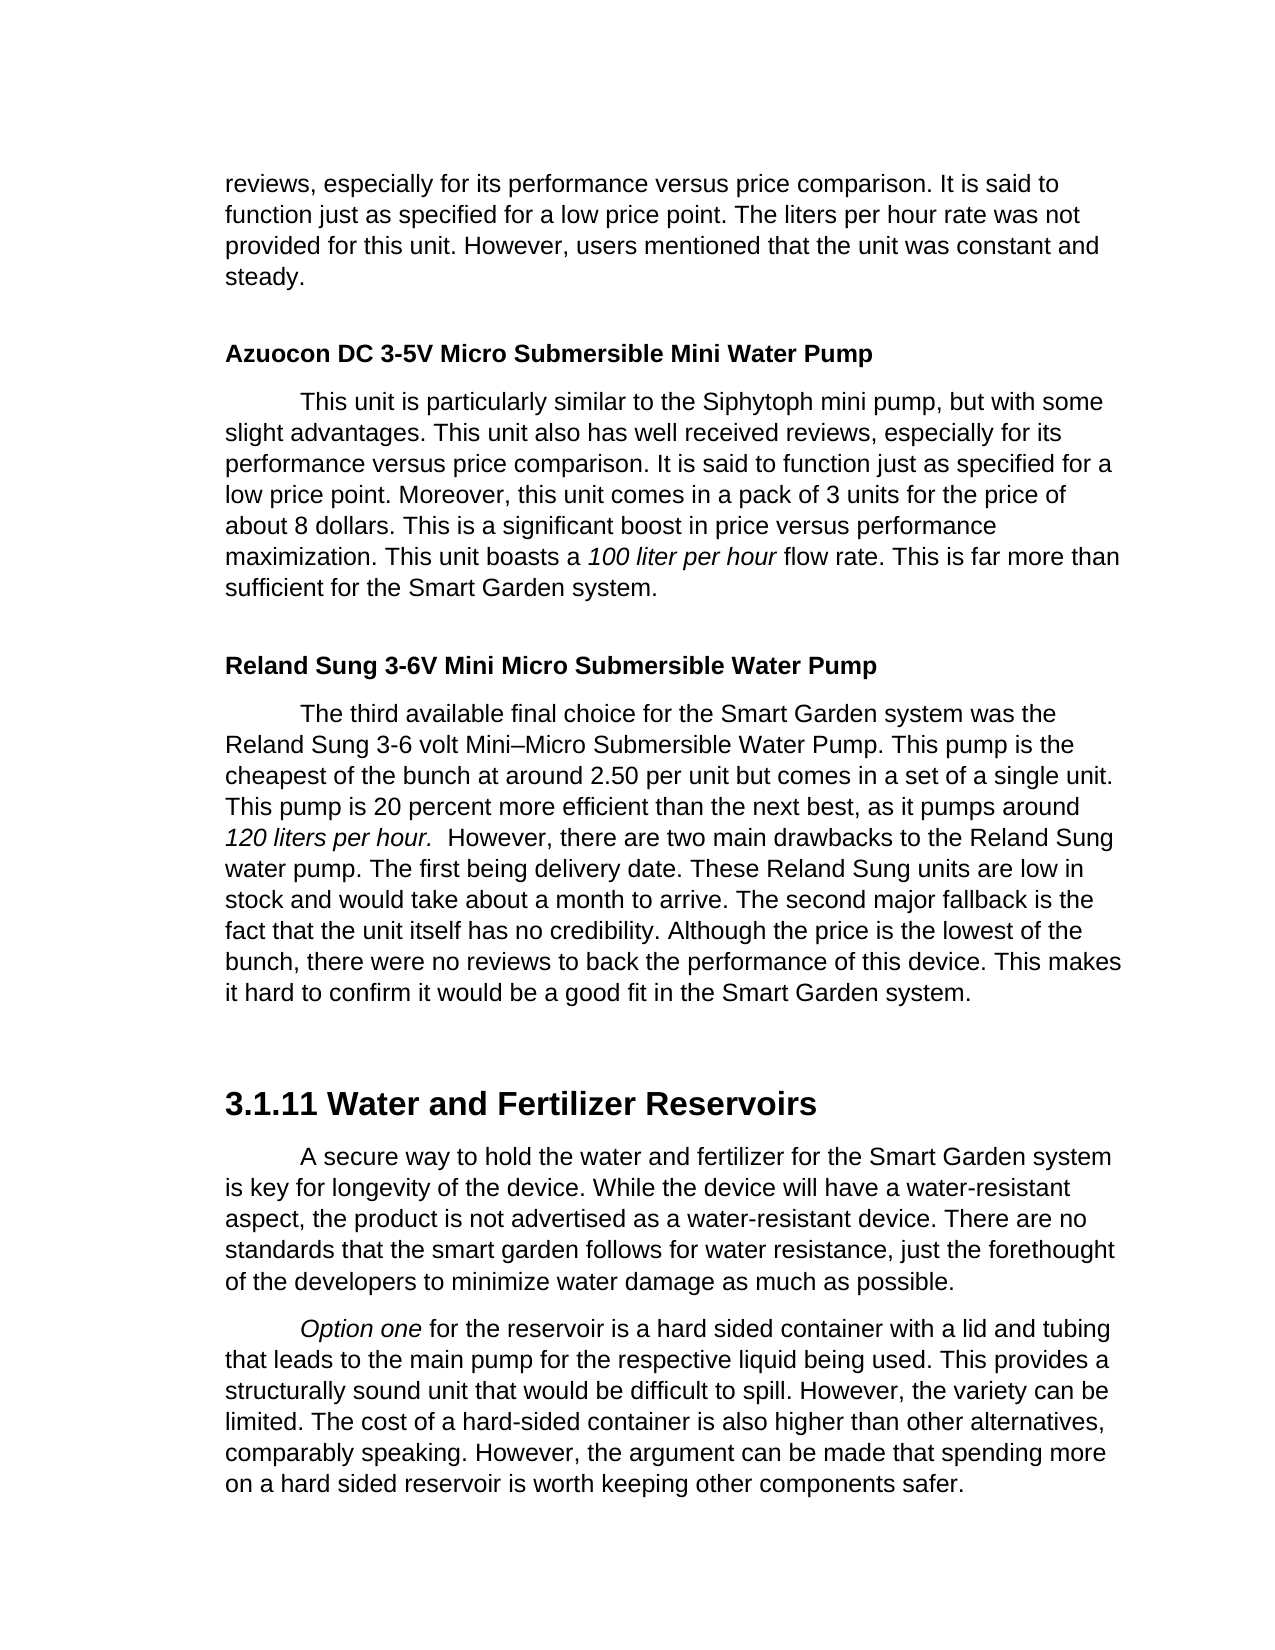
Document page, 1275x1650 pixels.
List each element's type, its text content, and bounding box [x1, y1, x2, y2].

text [225, 168, 1125, 321]
text 3.1.11 Water and Fertilizer Reservoirs [225, 1084, 1125, 1123]
text Reland Sung 3-6V Mini Micro Submersible Water Pump [225, 651, 1125, 680]
text A secure way to hold the water and fertilizer for the Smart Garden system is key for longevity of the device. While the device will have a water-resistant aspect, the product is not advertised as a water-resistant device. There are no standards that the smart garden follows for water resistance, just the forethought of the developers to minimize water damage as much as possible. [225, 1142, 1125, 1295]
text Azuocon DC 3-5V Micro Submersible Mini Water Pump [225, 339, 1125, 368]
text This unit is particularly similar to the Siphytoph mini pump, but with some slight advantages. This unit also has well received reviews, especially for its performance versus price comparison. It is said to function just as specified for a low price point. Moreover, this unit comes in a pack of 3 units for the price of about 8 dollars. This is a significant boost in price versus performance maximization. This unit boasts a 100 liter per hour flow rate. This is far more than sufficient for the Smart Garden system. [225, 387, 1125, 632]
text The third available final choice for the Smart Garden system was the Reland Sung 3-6 volt Mini–Micro Submersible Water Pump. This pump is the cheapest of the bunch at around 2.50 per unit but comes in a set of a single unit. This pump is 20 percent more efficient than the next best, as it pumps around 120 liters per hour. However, there are two main drawbacks to the Reland Sung water pump. The first being delivery date. These Reland Sung units are low in stock and would take about a month to arrive. The second major fallback is the fact that the unit itself has no credibility. Although the price is the lowest of the bunch, there were no reviews to back the performance of this device. This makes it hard to confirm it would be a good fit in the Smart Garden system. [225, 699, 1125, 1007]
text Option one for the reservoir is a hard sided container with a lid and tubing that leads to the main pump for the respective liquid being used. This provides a structurally sound unit that would be difficult to spill. However, the variety can be limited. The cost of a hard-sided container is also higher than other alternatives, comparably speaking. However, the argument can be made that spending more on a hard sided reservoir is worth keeping other components safer. [225, 1314, 1125, 1498]
